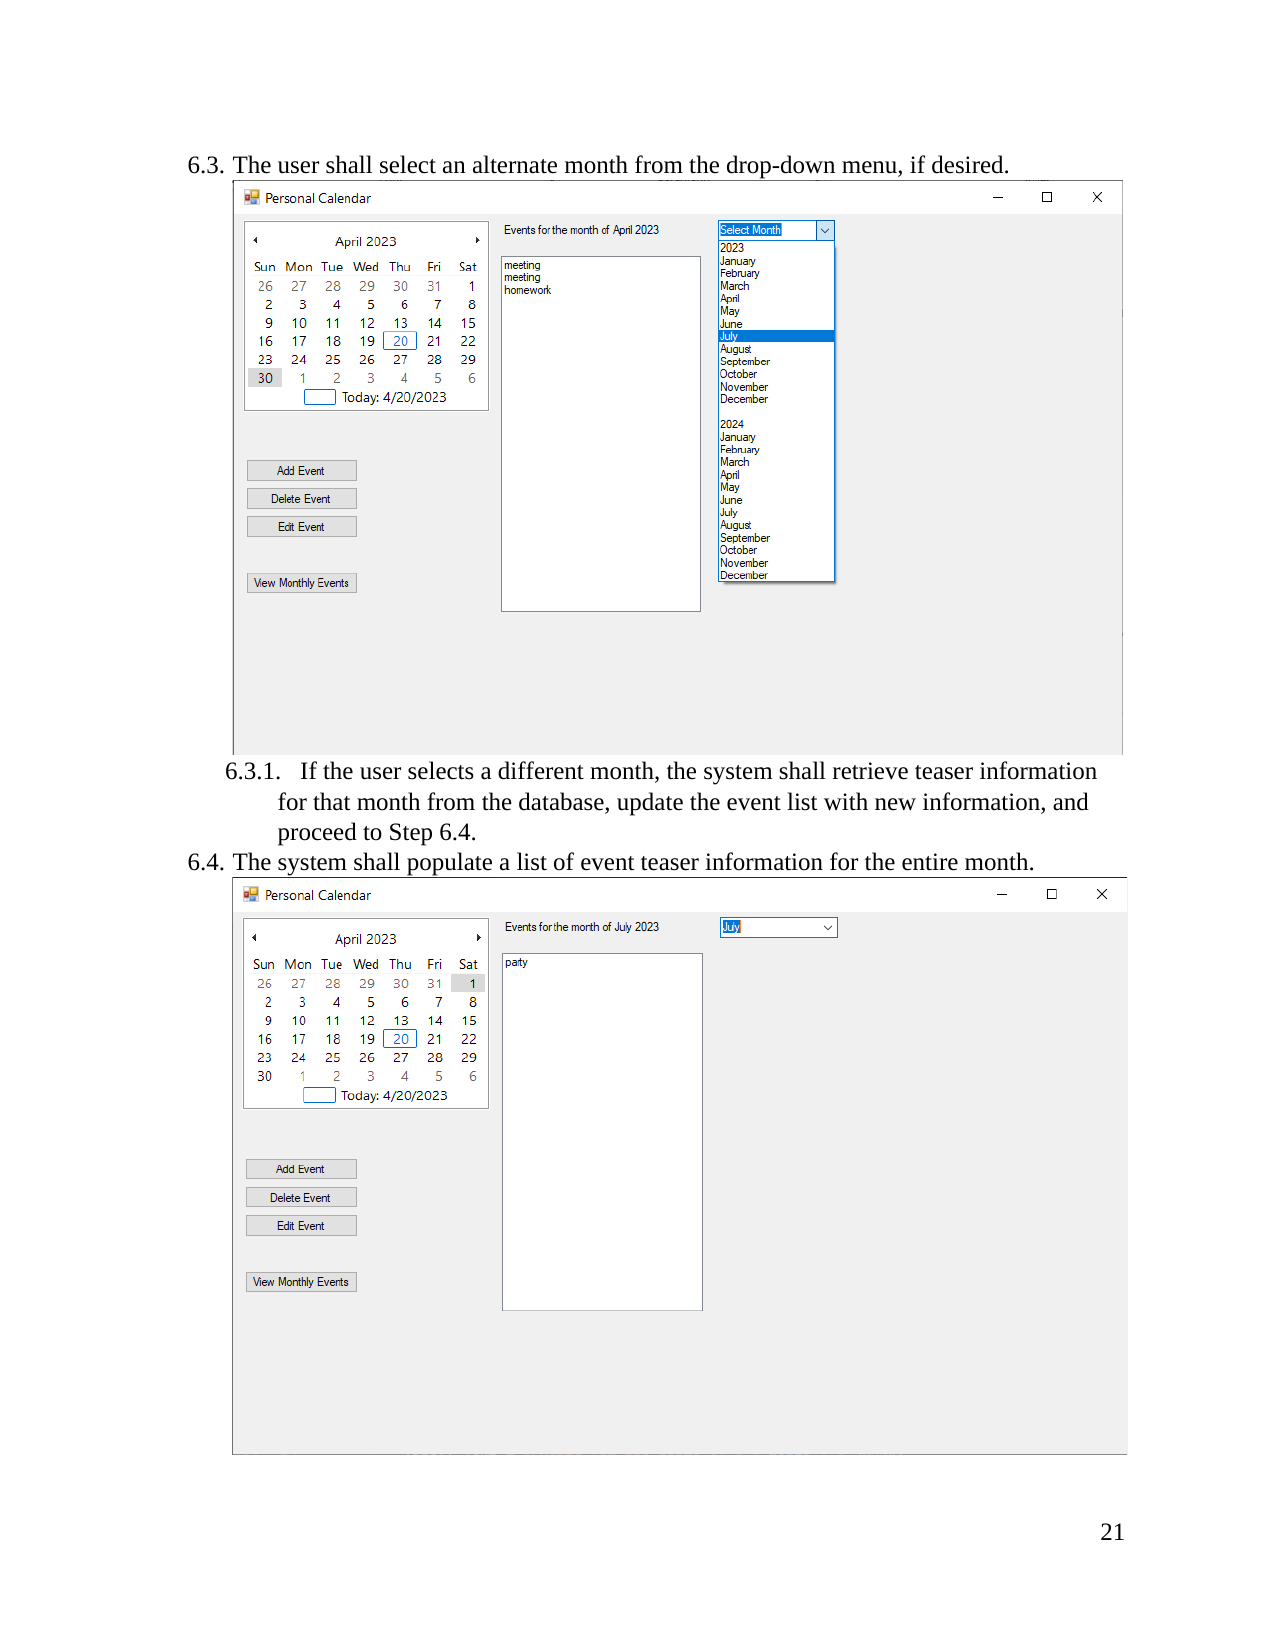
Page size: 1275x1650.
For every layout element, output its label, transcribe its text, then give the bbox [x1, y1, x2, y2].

list If the user selects a different month, the system shall retrieve teaser information for that month from the database, update the event list with new information, and proceed to Step 6.4. [225, 756, 1125, 846]
picture [232, 180, 1123, 755]
picture [232, 877, 1128, 1455]
